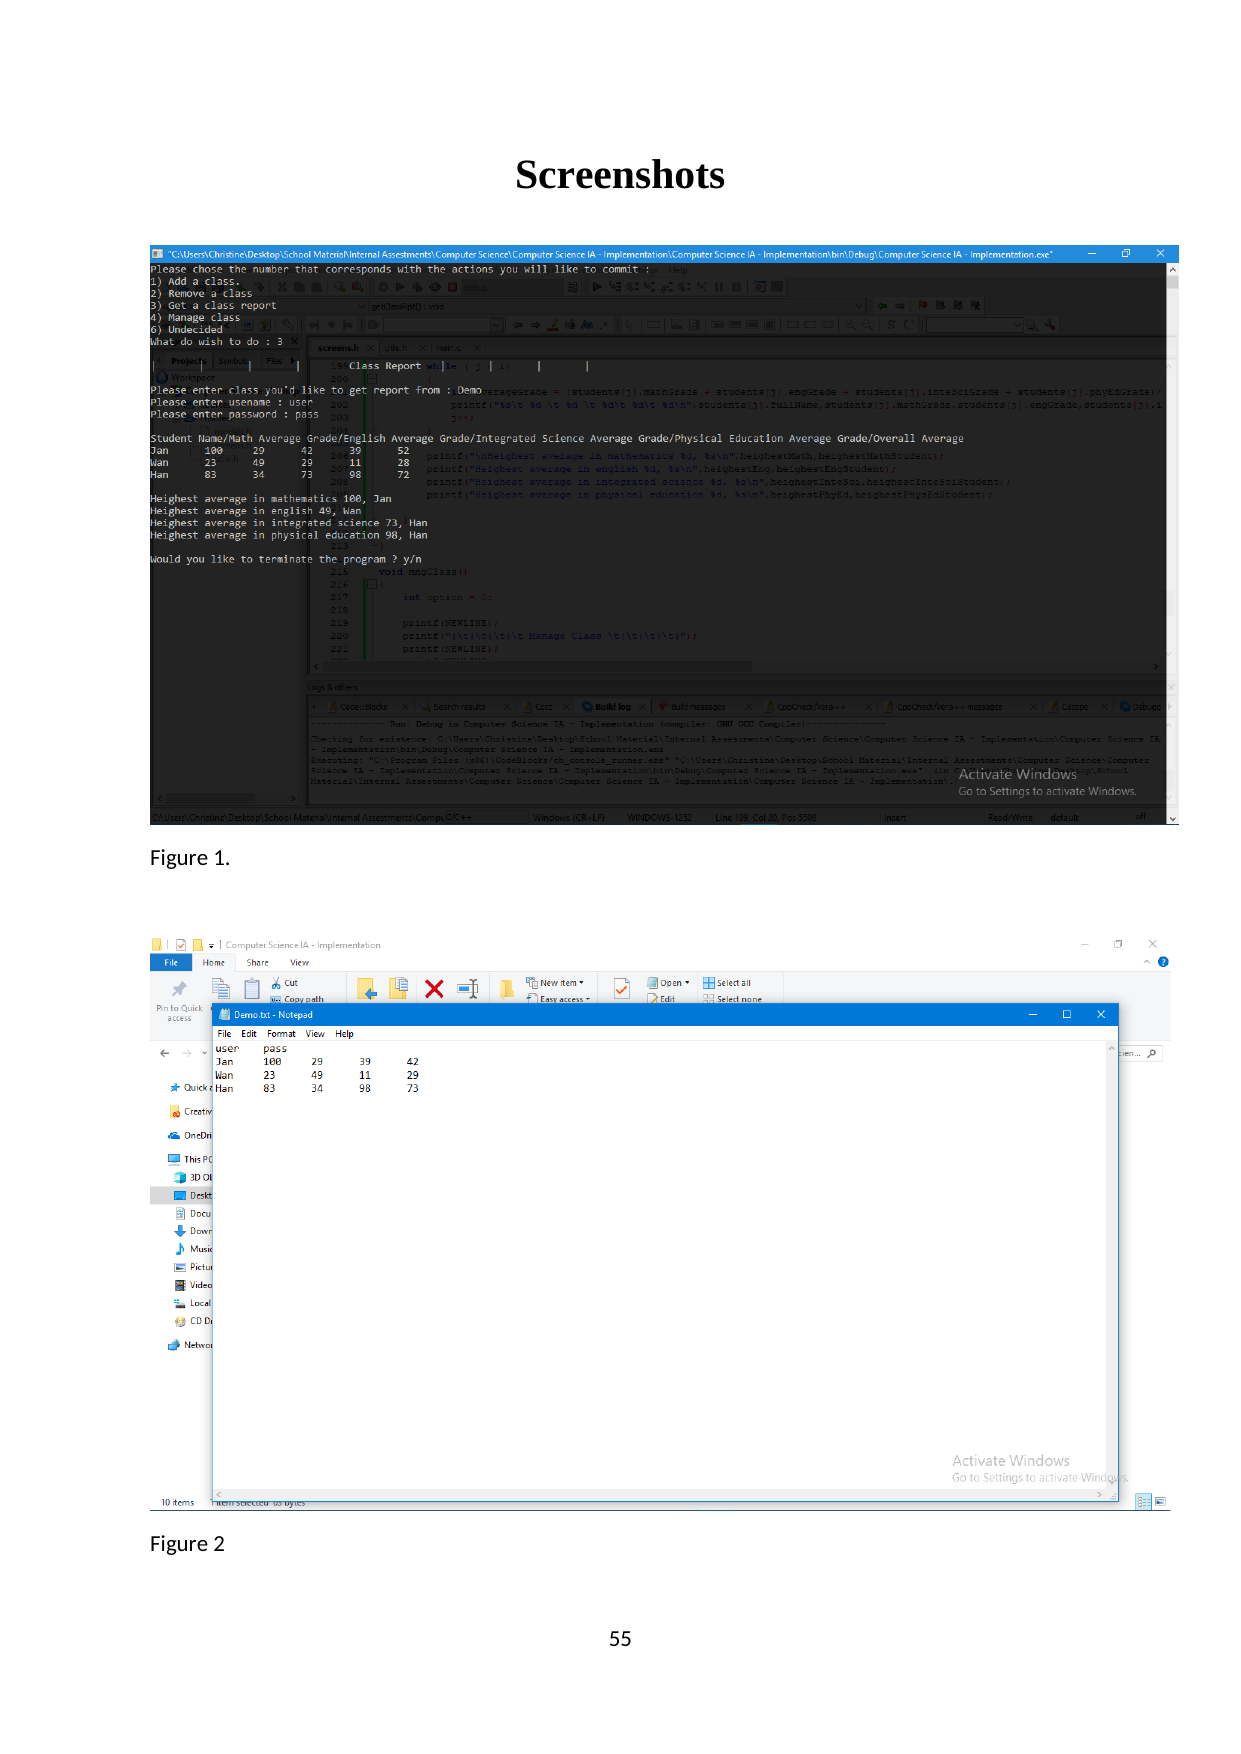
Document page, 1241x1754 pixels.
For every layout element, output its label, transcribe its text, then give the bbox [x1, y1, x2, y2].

subtitle Screenshots [150, 150, 1090, 198]
picture [150, 936, 1171, 1511]
text Figure 2 [150, 1529, 1090, 1558]
text Figure 1. [150, 843, 1090, 871]
picture [150, 245, 1179, 825]
